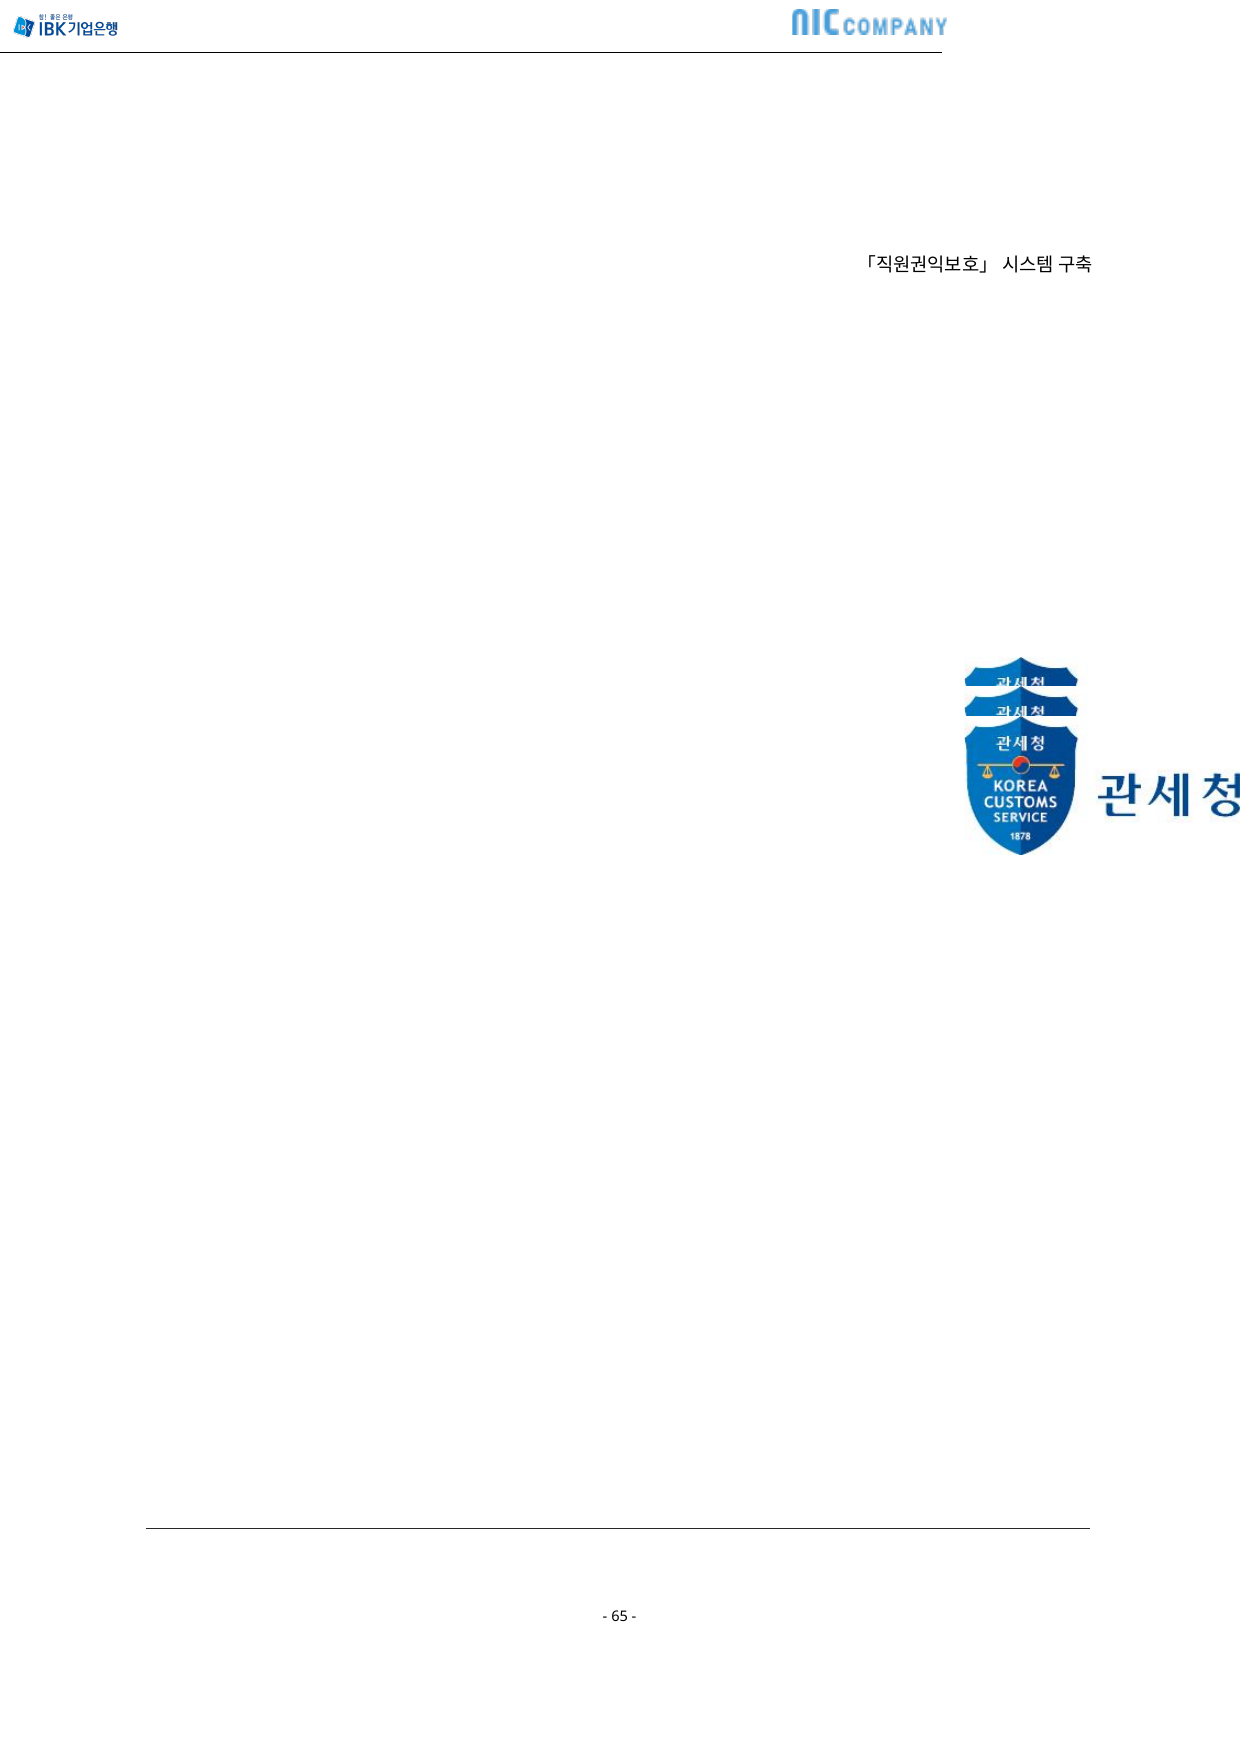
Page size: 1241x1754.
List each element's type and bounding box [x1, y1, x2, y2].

picture [792, 9, 947, 35]
picture [964, 657, 1240, 855]
picture [1, 0, 130, 52]
